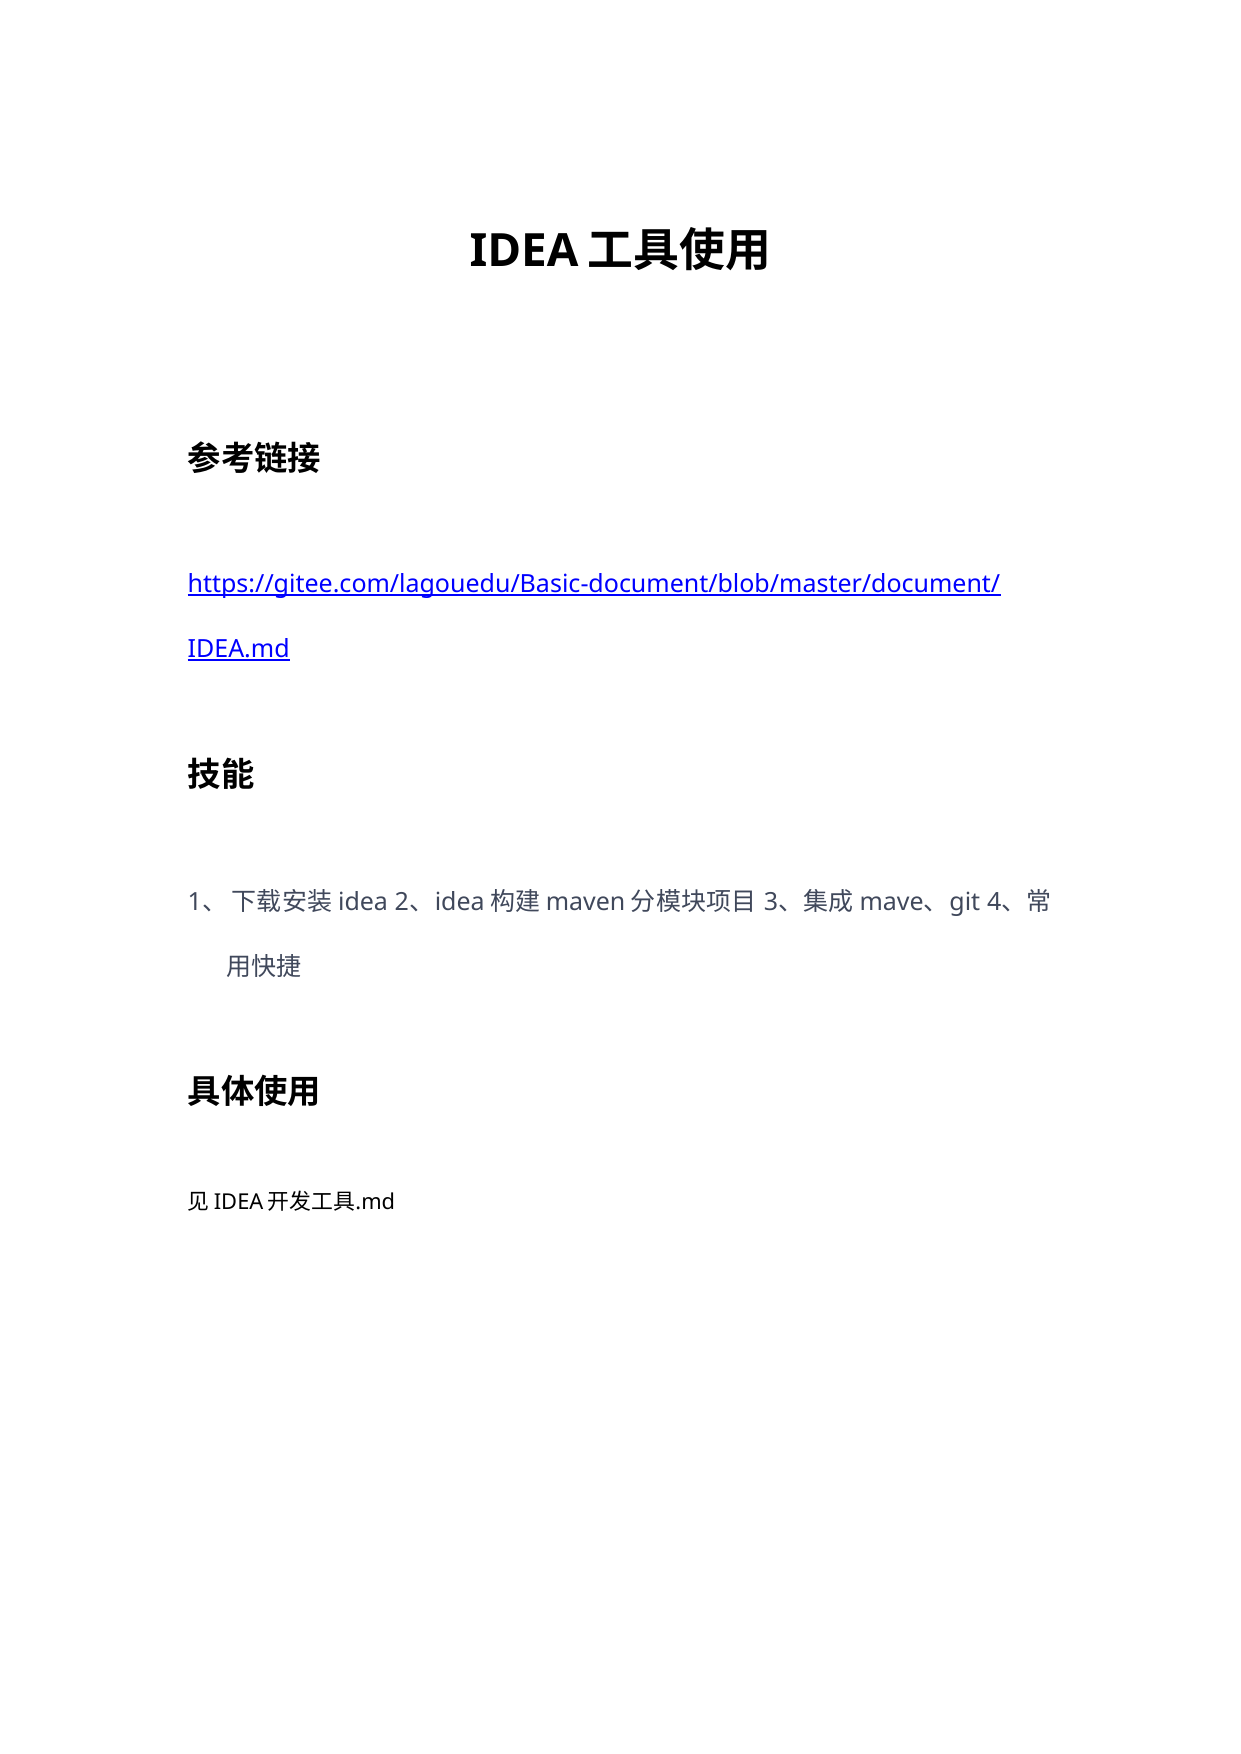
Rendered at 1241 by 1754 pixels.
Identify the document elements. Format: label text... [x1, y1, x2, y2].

subtitle 技能 [187, 740, 1053, 805]
text https://gitee.com/lagouedu/Basic-document/blob/master/document/IDEA.md [187, 550, 1053, 680]
text 见IDEA开发工具.md [187, 1184, 1053, 1216]
subtitle 具体使用 [187, 1057, 1053, 1122]
subtitle 参考链接 [187, 423, 1053, 488]
list 下载安装idea 2、idea构建maven分模块项目 3、集成mave、git 4、常用快捷 [187, 867, 1053, 997]
subtitle IDEA工具使用 [187, 197, 1053, 295]
